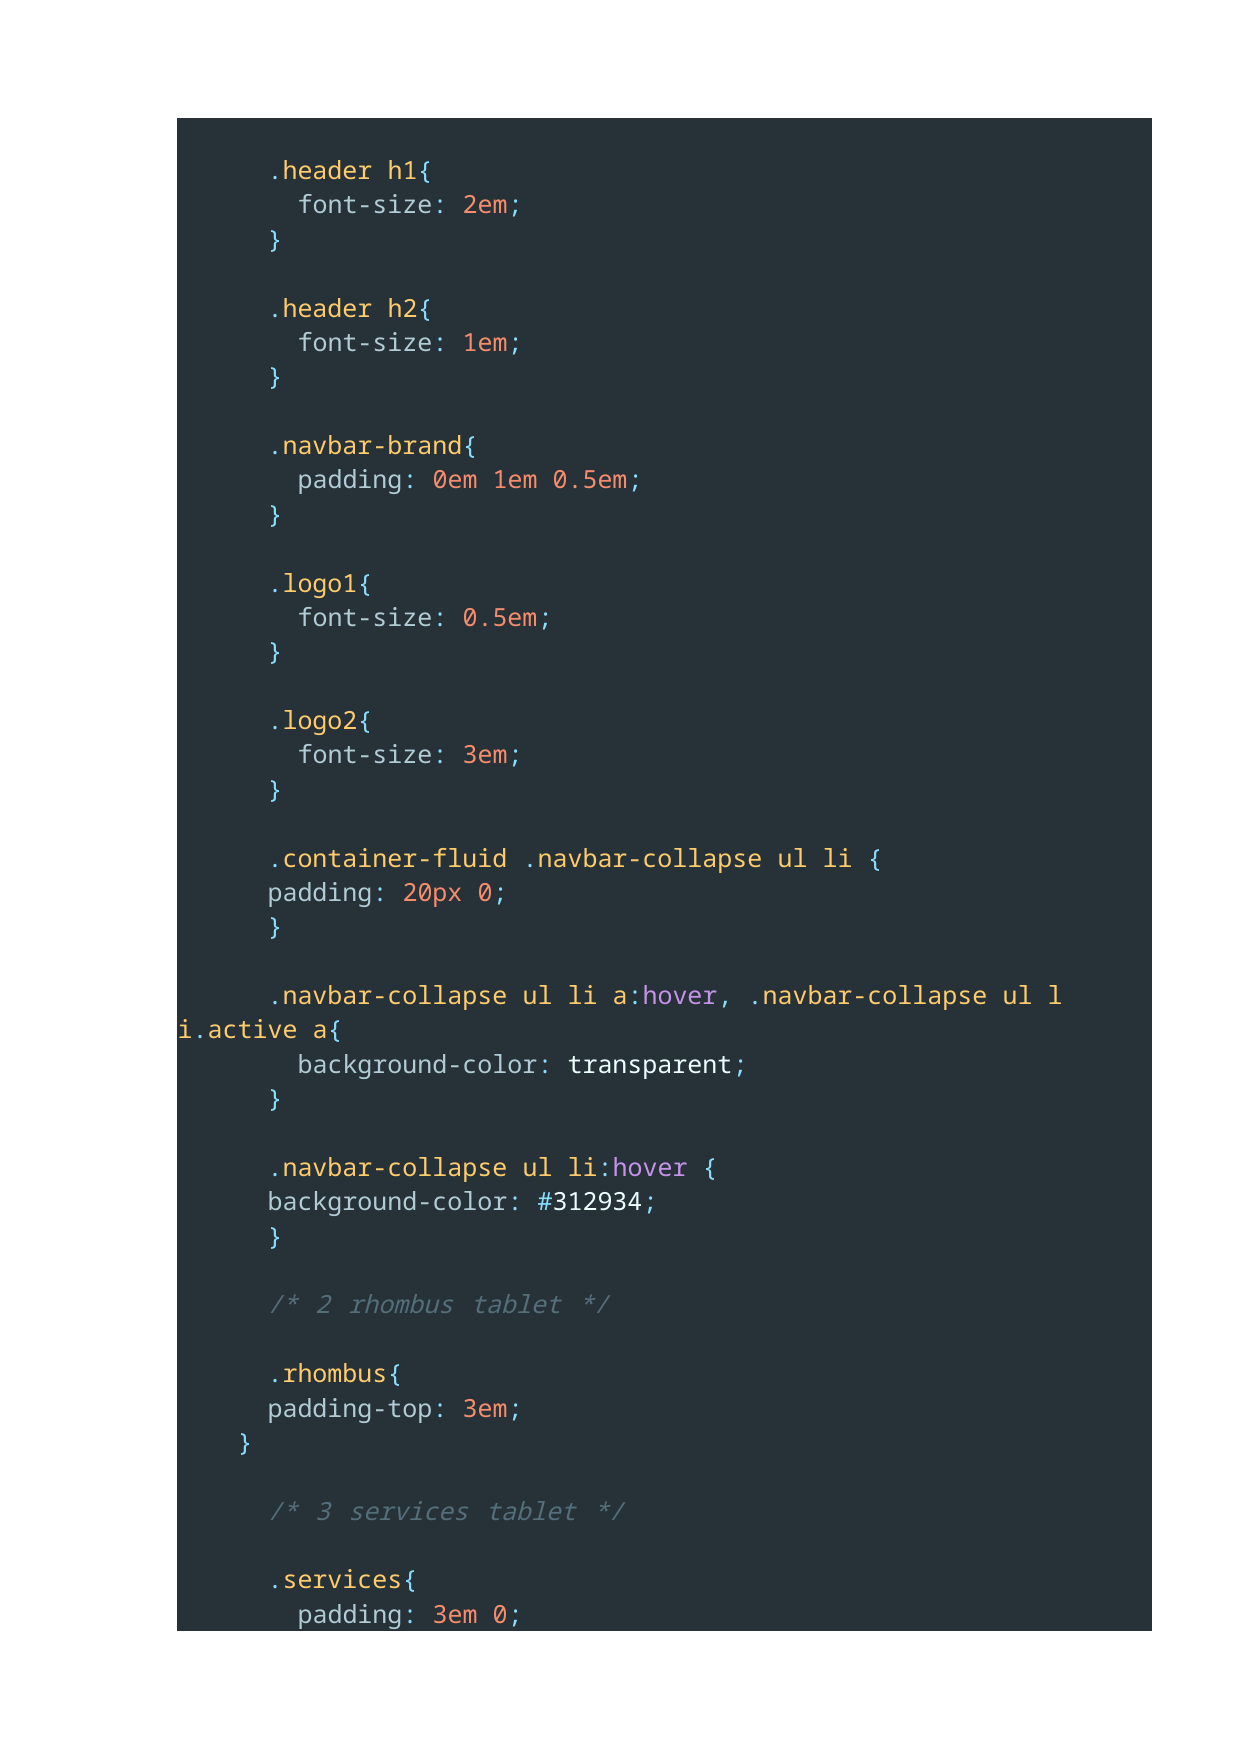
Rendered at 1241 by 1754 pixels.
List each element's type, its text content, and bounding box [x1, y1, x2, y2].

text } [177, 771, 1152, 806]
text padding: 3em 0; [177, 1596, 1152, 1631]
text font-size: 0.5em; [177, 599, 1152, 634]
text /* 3 services tablet */ [177, 1493, 1152, 1527]
text } [177, 909, 1152, 943]
text .navbar-collapse ul li:hover { [177, 1149, 1152, 1184]
text font-size: 3em; [177, 737, 1152, 771]
text .logo2{ [177, 702, 1152, 737]
text .header h1{ [177, 152, 1152, 187]
text font-size: 1em; [177, 324, 1152, 359]
text .services{ [177, 1562, 1152, 1596]
text .container-fluid .navbar-collapse ul li { [177, 840, 1152, 874]
text } [177, 1218, 1152, 1252]
text .logo1{ [177, 565, 1152, 599]
text .rhombus{ [177, 1356, 1152, 1390]
text } [177, 496, 1152, 531]
text background-color: transparent; [177, 1046, 1152, 1081]
text } [177, 221, 1152, 256]
text .navbar-brand{ [177, 427, 1152, 462]
text background-color: #312934; [177, 1184, 1152, 1218]
text padding: 0em 1em 0.5em; [177, 462, 1152, 496]
text } [177, 634, 1152, 668]
text padding-top: 3em; [177, 1390, 1152, 1424]
text } [177, 1081, 1152, 1115]
text padding: 20px 0; [177, 874, 1152, 909]
text .navbar-collapse ul li a:hover, .navbar-collapse ul li.active a{ [177, 977, 1152, 1046]
text font-size: 2em; [177, 187, 1152, 221]
text } [177, 1424, 1152, 1459]
text /* 2 rhombus tablet */ [177, 1287, 1152, 1321]
text } [177, 359, 1152, 393]
text .header h2{ [177, 290, 1152, 324]
